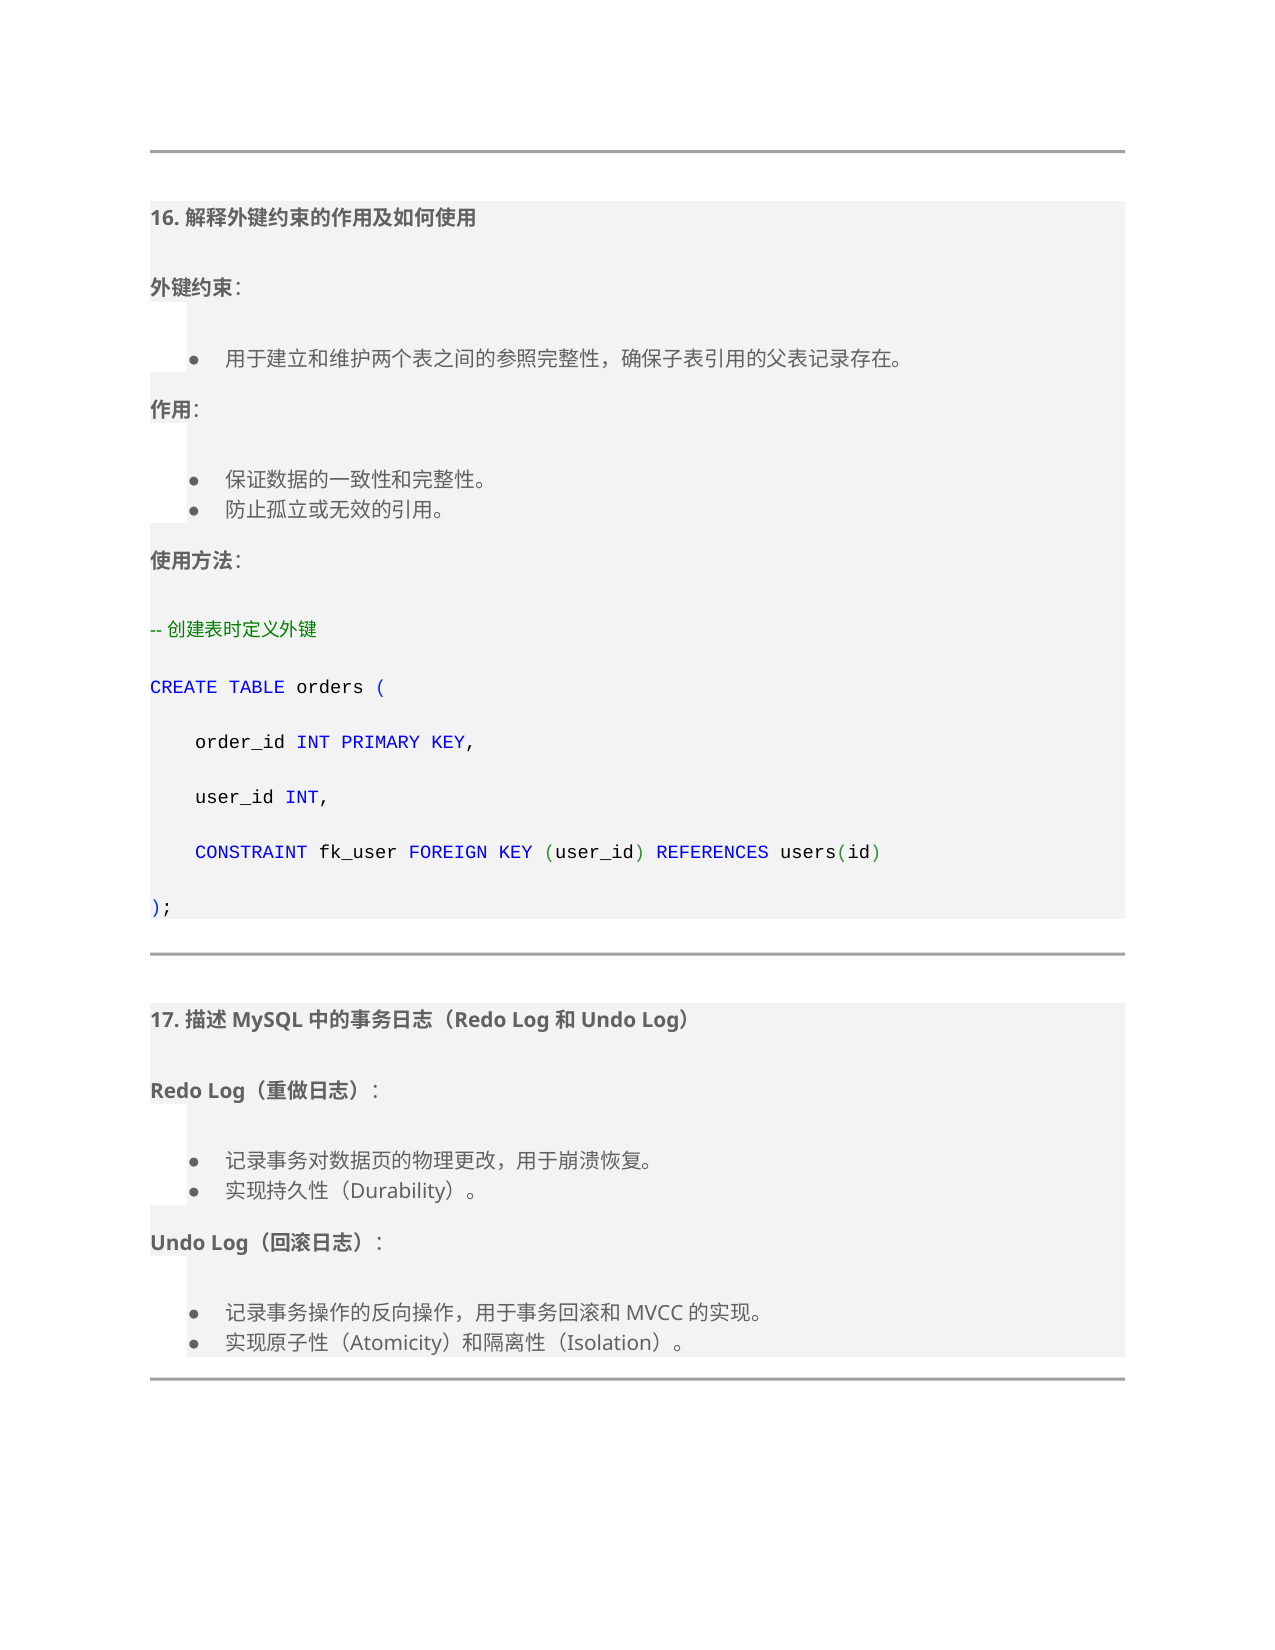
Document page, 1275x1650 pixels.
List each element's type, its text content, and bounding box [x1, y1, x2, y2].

text 作用： [150, 393, 1125, 423]
text CREATE TABLE orders ( [150, 678, 1125, 699]
list 保证数据的一致性和完整性。 [187, 463, 1125, 493]
text Redo Log（重做日志）： [150, 1074, 1125, 1104]
text Undo Log（回滚日志）： [150, 1226, 1125, 1256]
list 防止孤立或无效的引用。 [187, 493, 1125, 523]
text user_id INT, [150, 788, 1125, 809]
text 外键约束： [150, 271, 1125, 302]
list 记录事务操作的反向操作，用于事务回滚和 MVCC 的实现。 [187, 1296, 1125, 1326]
list 实现持久性（Durability）。 [187, 1174, 1125, 1205]
text ); [150, 898, 1125, 919]
subtitle 16. 解释外键约束的作用及如何使用 [150, 201, 1125, 231]
text -- 创建表时定义外键 [150, 615, 1125, 642]
text 使用方法： [150, 544, 1125, 574]
subtitle 17. 描述 MySQL 中的事务日志（Redo Log 和 Undo Log） [150, 1003, 1125, 1034]
list 实现原子性（Atomicity）和隔离性（Isolation）。 [187, 1326, 1125, 1357]
text order_id INT PRIMARY KEY, [150, 733, 1125, 754]
text CONSTRAINT fk_user FOREIGN KEY (user_id) REFERENCES users(id) [150, 843, 1125, 864]
list 用于建立和维护两个表之间的参照完整性，确保子表引用的父表记录存在。 [187, 342, 1125, 372]
list 记录事务对数据页的物理更改，用于崩溃恢复。 [187, 1144, 1125, 1174]
